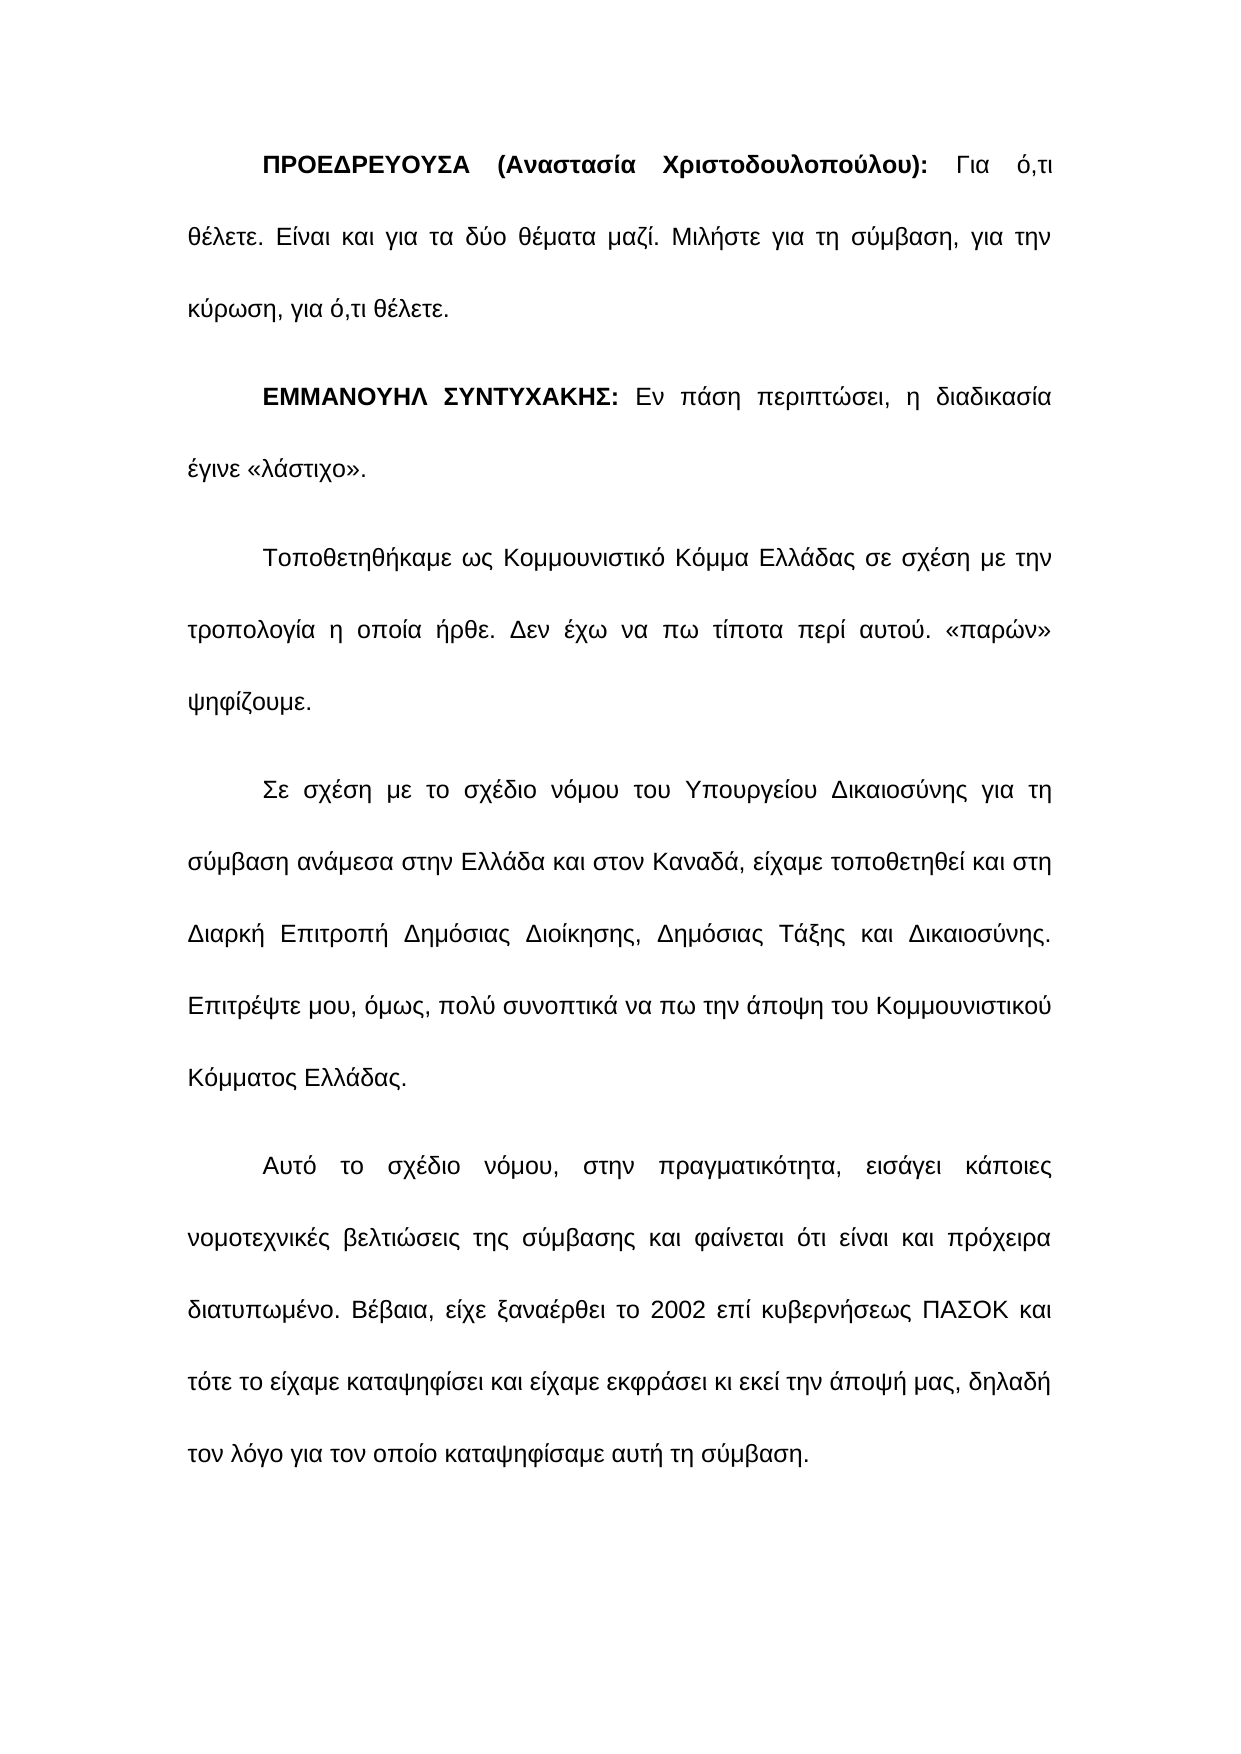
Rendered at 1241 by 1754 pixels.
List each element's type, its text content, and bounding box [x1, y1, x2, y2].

text Τοποθετηθήκαμε ως Κομμουνιστικό Κόμμα Ελλάδας σε σχέση με την τροπολογία η οποία ήρθε. Δεν έχω να πω τίποτα περί αυτού. «παρών» ψηφίζουμε. [187, 543, 1053, 715]
text ΕΜΜΑΝΟΥΗΛ ΣΥΝΤΥΧΑΚΗΣ: Εν πάση περιπτώσει, η διαδικασία έγινε «λάστιχο». [187, 382, 1053, 483]
text ΠΡΟΕΔΡΕΥΟΥΣΑ (Αναστασία Χριστοδουλοπούλου): Για ό,τι θέλετε. Είναι και για τα δύο θέματα μαζί. Μιλήστε για τη σύμβαση, για την κύρωση, για ό,τι θέλετε. [187, 150, 1053, 322]
text Σε σχέση με το σχέδιο νόμου του Υπουργείου Δικαιοσύνης για τη σύμβαση ανάμεσα στην Ελλάδα και στον Καναδά, είχαμε τοποθετηθεί και στη Διαρκή Επιτροπή Δημόσιας Διοίκησης, Δημόσιας Τάξης και Δικαιοσύνης. Επιτρέψτε μου, όμως, πολύ συνοπτικά να πω την άποψη του Κομμουνιστικού Κόμματος Ελλάδας. [187, 775, 1053, 1091]
text Αυτό το σχέδιο νόμου, στην πραγματικότητα, εισάγει κάποιες νομοτεχνικές βελτιώσεις της σύμβασης και φαίνεται ότι είναι και πρόχειρα διατυπωμένο. Βέβαια, είχε ξαναέρθει το 2002 επί κυβερνήσεως ΠΑΣΟΚ και τότε το είχαμε καταψηφίσει και είχαμε εκφράσει κι εκεί την άποψή μας, δηλαδή τον λόγο για τον οποίο καταψηφίσαμε αυτή τη σύμβαση. [187, 1151, 1053, 1467]
